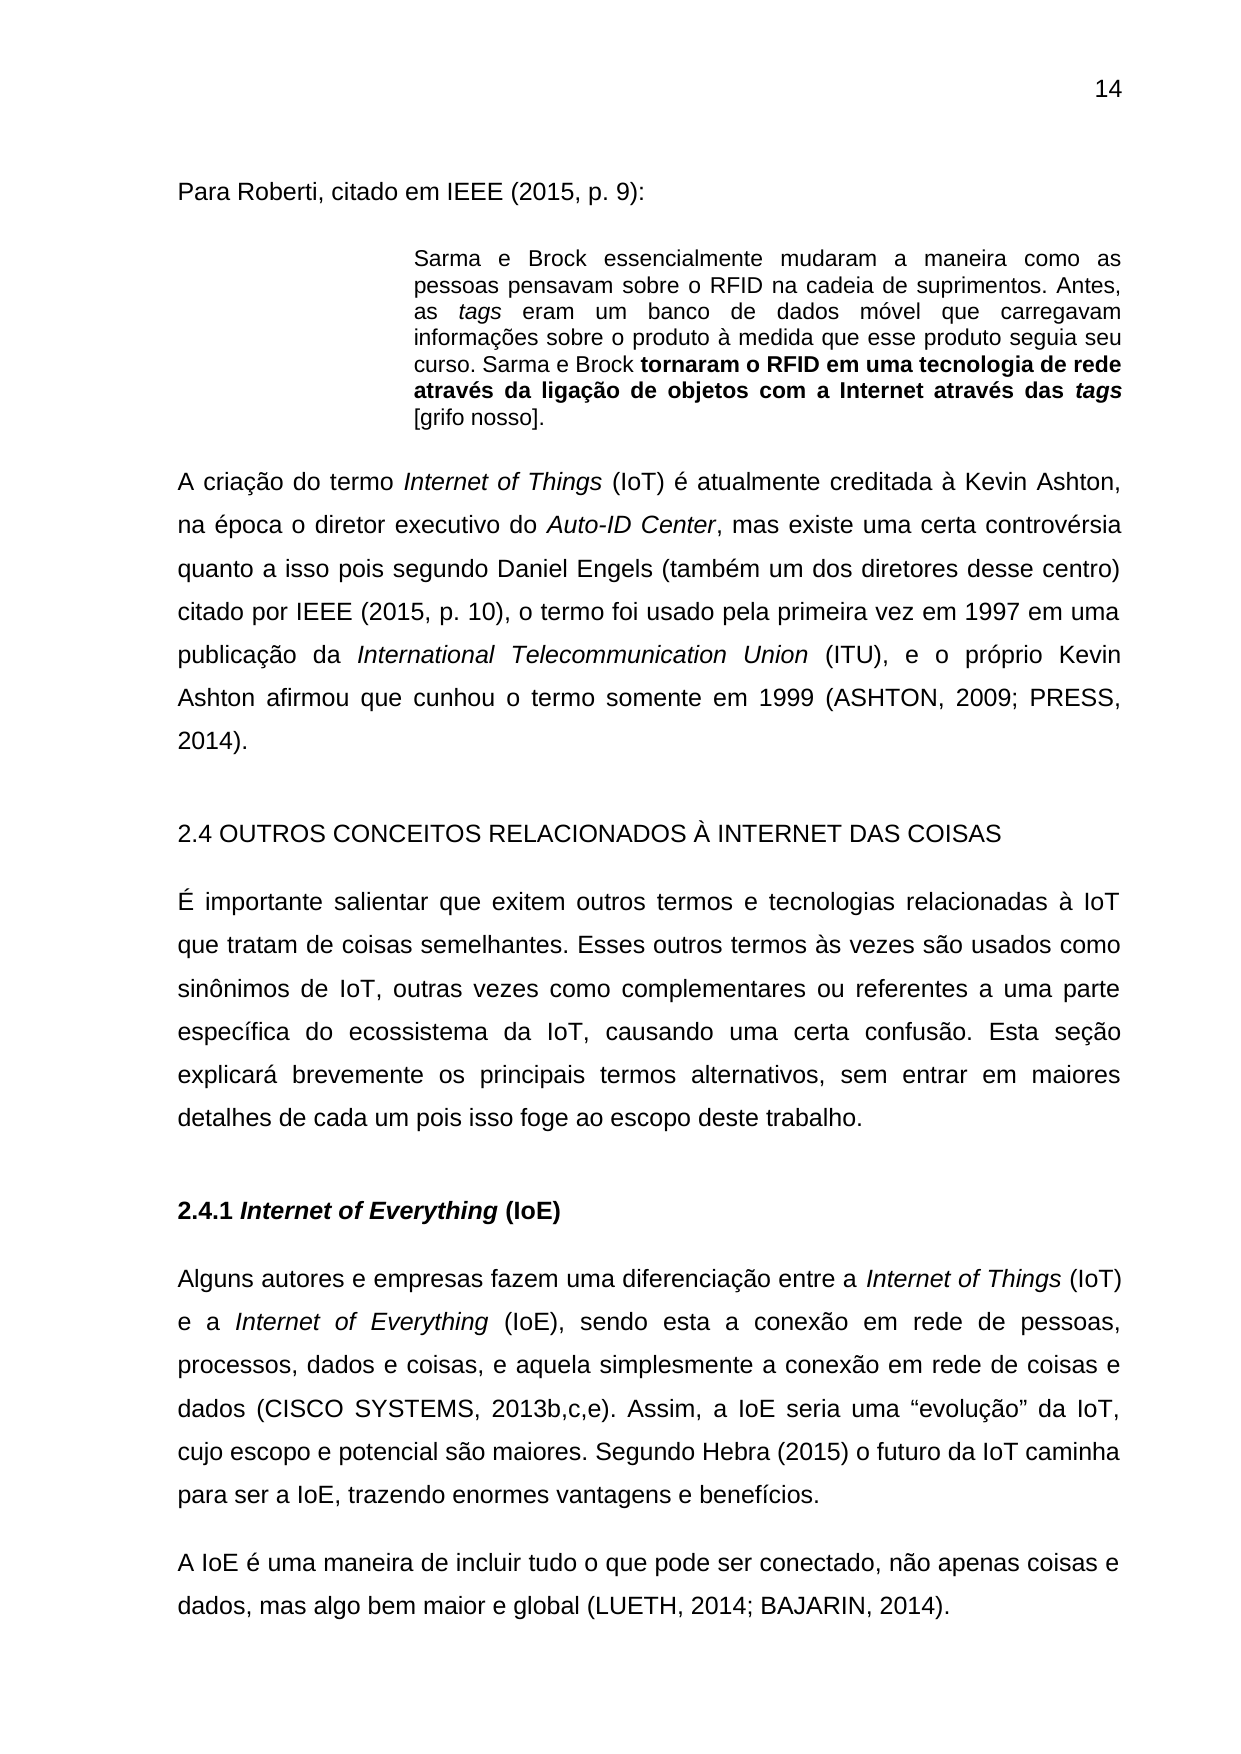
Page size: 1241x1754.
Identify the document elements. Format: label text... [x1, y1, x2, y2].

text Sarma e Brock essencialmente mudaram a maneira como as pessoas pensavam sobre o RFID na cadeia de suprimentos. Antes, as tags eram um banco de dados móvel que carregavam informações sobre o produto à medida que esse produto seguia seu curso. Sarma e Brock tornaram o RFID em uma tecnologia de rede através da ligação de objetos com a Internet através das tags [grifo nosso]. [413, 245, 1122, 430]
text Outros conceitos relacionados à internet das coisas [177, 819, 1122, 848]
text A criação do termo Internet of Things (IoT) é atualmente creditada à Kevin Ashton, na época o diretor executivo do Auto-ID Center, mas existe uma certa controvérsia quanto a isso pois segundo Daniel Engels (também um dos diretores desse centro) citado por IEEE (2015, p. 10), o termo foi usado pela primeira vez em 1997 em uma publicação da International Telecommunication Union (ITU), e o próprio Kevin Ashton afirmou que cunhou o termo somente em 1999 (ASHTON, 2009; PRESS, 2014). [177, 467, 1122, 755]
text Alguns autores e empresas fazem uma diferenciação entre a Internet of Things (IoT) e a Internet of Everything (IoE), sendo esta a conexão em rede de pessoas, processos, dados e coisas, e aquela simplesmente a conexão em rede de coisas e dados (CISCO SYSTEMS, 2013b,c,e). Assim, a IoE seria uma “evolução” da IoT, cujo escopo e potencial são maiores. Segundo Hebra (2015) o futuro da IoT caminha para ser a IoE, trazendo enormes vantagens e benefícios. [177, 1264, 1122, 1508]
text A IoE é uma maneira de incluir tudo o que pode ser conectado, não apenas coisas e dados, mas algo bem maior e global (LUETH, 2014; BAJARIN, 2014). [177, 1548, 1122, 1620]
text Internet of Everything (IoE) [177, 1196, 1122, 1225]
text Para Roberti, citado em IEEE (2015, p. 9): [177, 177, 1122, 206]
text É importante salientar que exitem outros termos e tecnologias relacionadas à IoT que tratam de coisas semelhantes. Esses outros termos às vezes são usados como sinônimos de IoT, outras vezes como complementares ou referentes a uma parte específica do ecossistema da IoT, causando uma certa confusão. Esta seção explicará brevemente os principais termos alternativos, sem entrar em maiores detalhes de cada um pois isso foge ao escopo deste trabalho. [177, 887, 1122, 1132]
